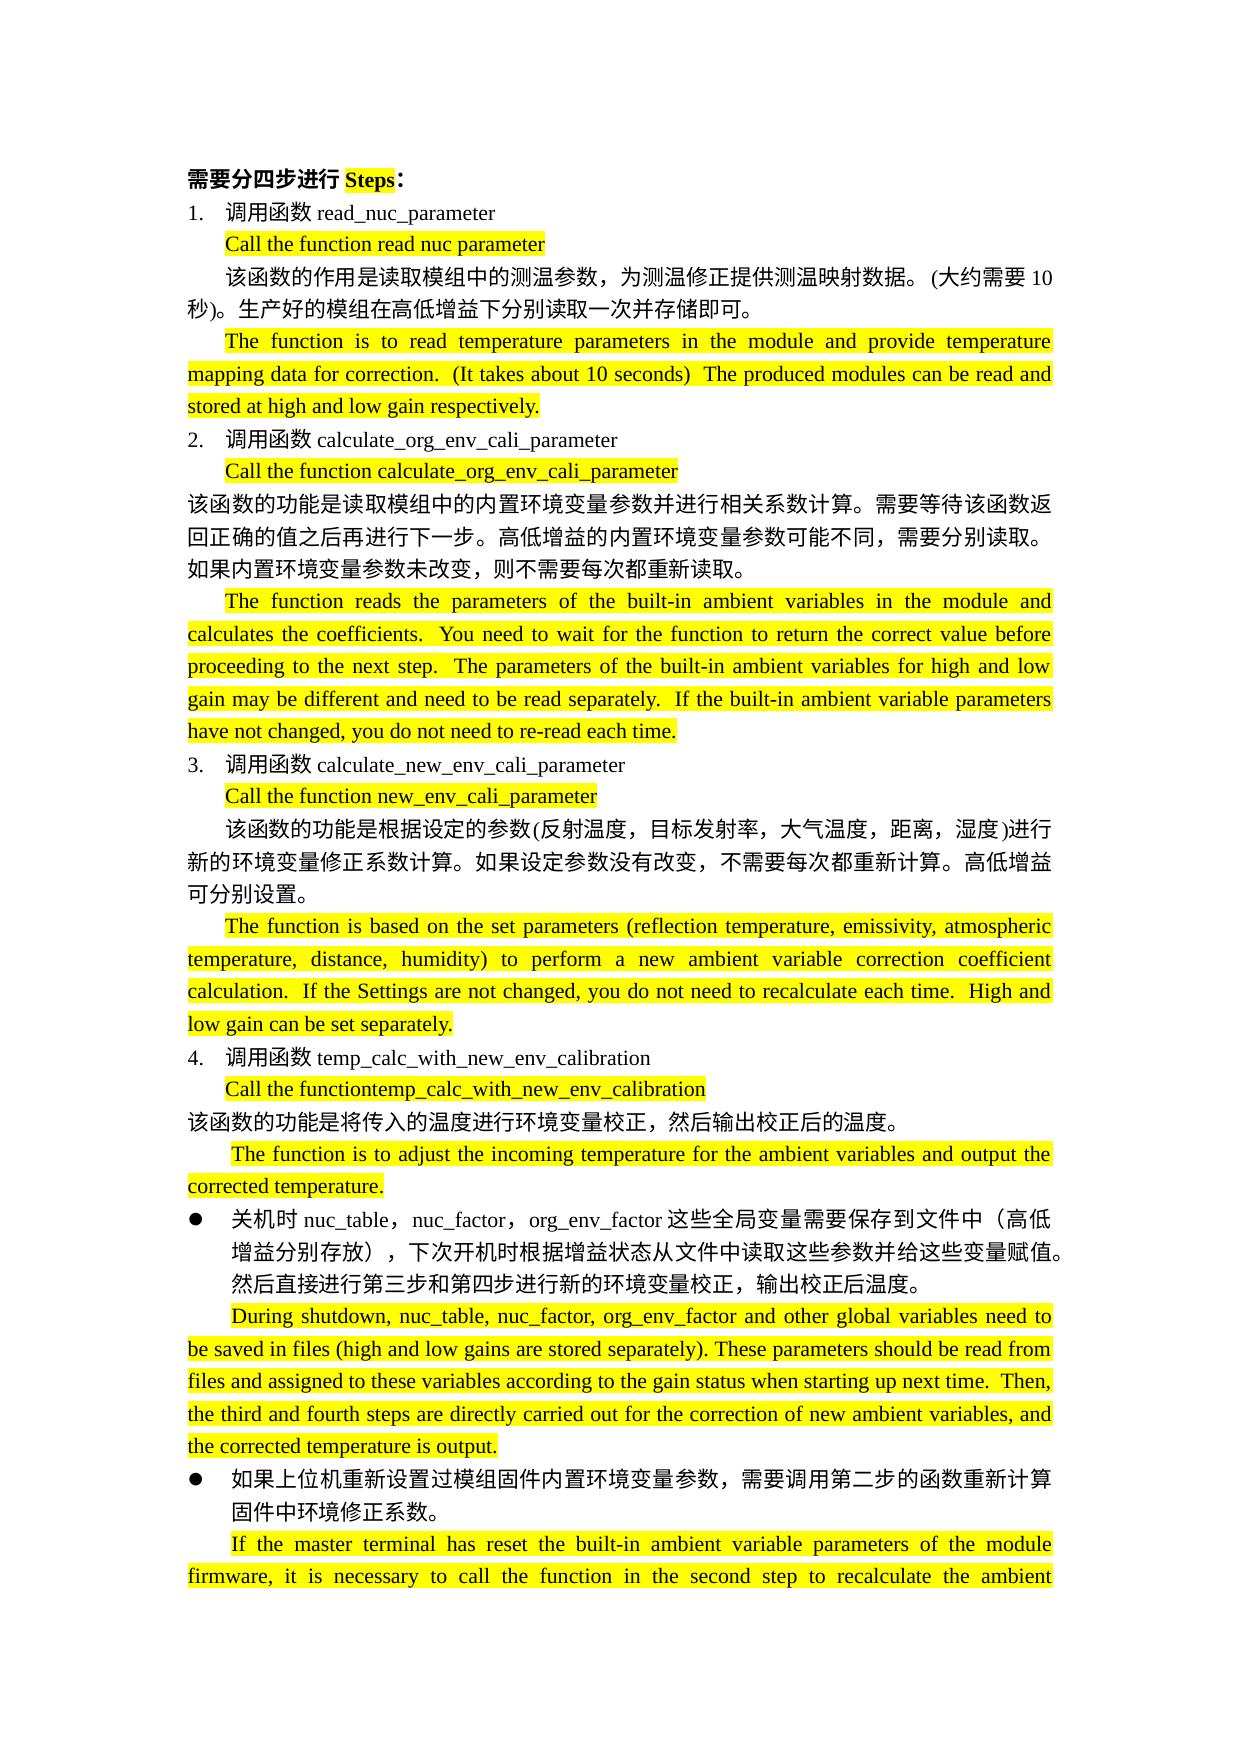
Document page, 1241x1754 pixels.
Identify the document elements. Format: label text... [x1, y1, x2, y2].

text 该函数的作用是读取模组中的测温参数，为测温修正提供测温映射数据。(大约需要10秒)。生产好的模组在高低增益下分别读取一次并存储即可。 [187, 259, 1053, 324]
list 调用函数calculate_new_env_cali_parameter [187, 747, 1053, 779]
text 该函数的功能是读取模组中的内置环境变量参数并进行相关系数计算。需要等待该函数返回正确的值之后再进行下一步。高低增益的内置环境变量参数可能不同，需要分别读取。如果内置环境变量参数未改变，则不需要每次都重新读取。 [187, 487, 1053, 584]
text During shutdown, nuc_table, nuc_factor, org_env_factor and other global variables need to be saved in files (high and low gains are stored separately). These parameters should be read from files and assigned to these variables according to the gain status when starting up next time. Then, the third and fourth steps are directly carried out for the correction of new ambient variables, and the corrected temperature is output. [187, 1299, 1053, 1341]
text The function reads the parameters of the built-in ambient variables in the module and calculates the coefficients. You need to wait for the function to return the correct value before proceeding to the next step. The parameters of the built-in ambient variables for high and low gain may be different and need to be read separately. If the built-in ambient variable parameters have not changed, you do not need to re-read each time. [187, 584, 1053, 677]
text 需要分四步进行Steps： [187, 162, 1053, 194]
list Call the function calculate_org_env_cali_parameter [225, 454, 1053, 487]
text The function reads the parameters of the built-in ambient variables in the module and calculates the coefficients. You need to wait for the function to return the correct value before proceeding to the next step. The parameters of the built-in ambient variables for high and low gain may be different and need to be read separately. If the built-in ambient variable parameters have not changed, you do not need to re-read each time. [187, 678, 1053, 747]
list 调用函数temp_calc_with_new_env_calibration [187, 1039, 1053, 1072]
list Call the function read nuc parameter [225, 227, 1053, 259]
text The function is based on the set parameters (reflection temperature, emissivity, atmospheric temperature, distance, humidity) to perform a new ambient variable correction coefficient calculation. If the Settings are not changed, you do not need to recalculate each time. High and low gain can be set separately. [187, 909, 1053, 956]
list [187, 1527, 1053, 1592]
text The function is based on the set parameters (reflection temperature, emissivity, atmospheric temperature, distance, humidity) to perform a new ambient variable correction coefficient calculation. If the Settings are not changed, you do not need to recalculate each time. High and low gain can be set separately. [187, 957, 1053, 1039]
text The function is to read temperature parameters in the module and provide temperature mapping data for correction. (It takes about 10 seconds) The produced modules can be read and stored at high and low gain respectively. [187, 324, 1053, 422]
text 该函数的功能是根据设定的参数(反射温度，目标发射率，大气温度，距离，湿度)进行新的环境变量修正系数计算。如果设定参数没有改变，不需要每次都重新计算。高低增益可分别设置。 [187, 812, 1053, 909]
list 调用函数read_nuc_parameter [187, 194, 1053, 227]
list 关机时nuc_table，nuc_factor，org_env_factor这些全局变量需要保存到文件中（高低增益分别存放），下次开机时根据增益状态从文件中读取这些参数并给这些变量赋值。然后直接进行第三步和第四步进行新的环境变量校正，输出校正后温度。 [187, 1202, 1053, 1299]
text The function is to adjust the incoming temperature for the ambient variables and output the corrected temperature. [187, 1137, 1053, 1202]
text During shutdown, nuc_table, nuc_factor, org_env_factor and other global variables need to be saved in files (high and low gains are stored separately). These parameters should be read from files and assigned to these variables according to the gain status when starting up next time. Then, the third and fourth steps are directly carried out for the correction of new ambient variables, and the corrected temperature is output. [187, 1412, 1053, 1462]
text 该函数的功能是将传入的温度进行环境变量校正，然后输出校正后的温度。 [187, 1104, 1053, 1137]
list Call the functiontemp_calc_with_new_env_calibration [225, 1072, 1053, 1104]
list 如果上位机重新设置过模组固件内置环境变量参数，需要调用第二步的函数重新计算固件中环境修正系数。 [187, 1462, 1053, 1527]
text During shutdown, nuc_table, nuc_factor, org_env_factor and other global variables need to be saved in files (high and low gains are stored separately). These parameters should be read from files and assigned to these variables according to the gain status when starting up next time. Then, the third and fourth steps are directly carried out for the correction of new ambient variables, and the corrected temperature is output. [187, 1342, 1053, 1411]
list Call the function new_env_cali_parameter [225, 779, 1053, 812]
list 调用函数calculate_org_env_cali_parameter [187, 422, 1053, 454]
